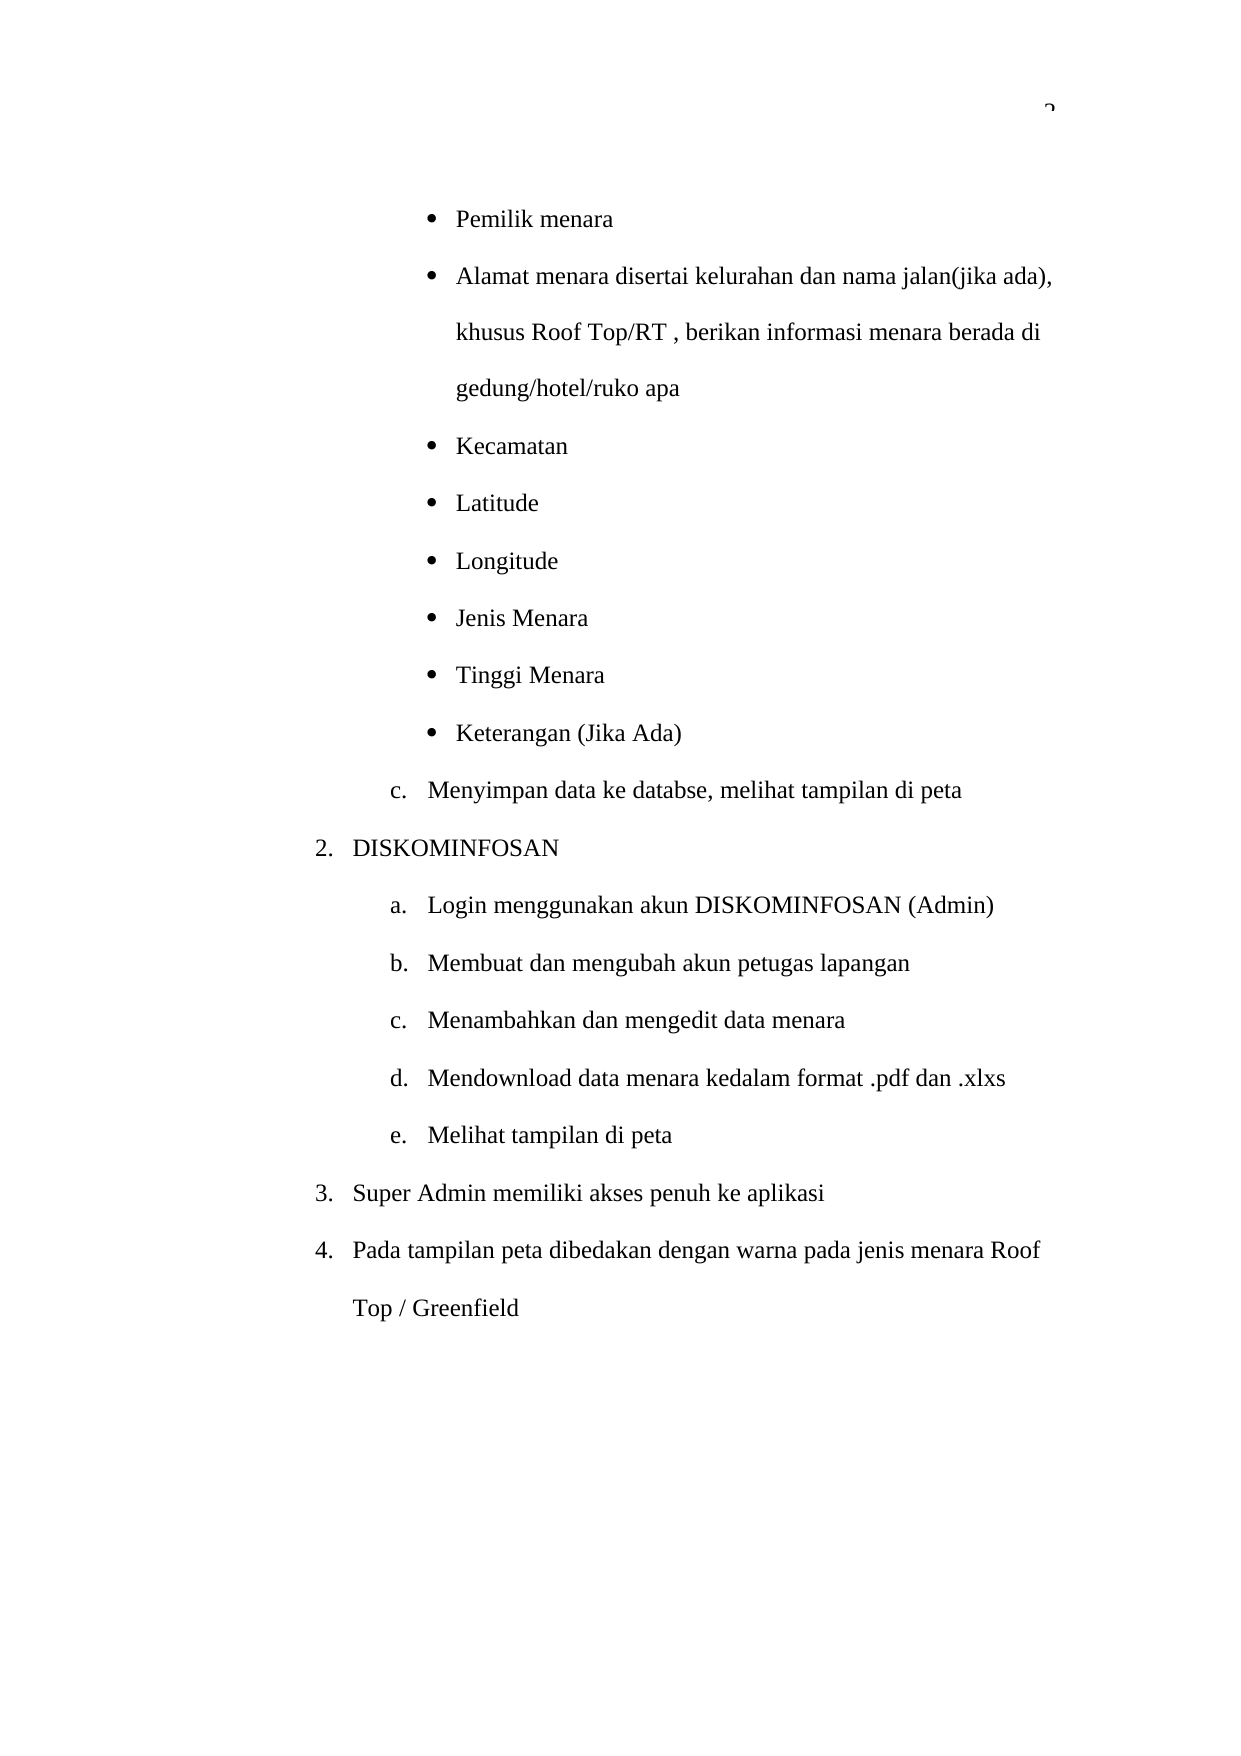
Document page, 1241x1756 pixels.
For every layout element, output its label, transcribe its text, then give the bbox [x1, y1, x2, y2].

list Jenis Menara [427, 603, 1192, 632]
list Login menggunakan akun DISKOMINFOSAN (Admin) [390, 891, 1192, 919]
list Mendownload data menara kedalam format .pdf dan .xlxs [390, 1063, 1192, 1092]
list Keterangan (Jika Ada) [427, 718, 1192, 747]
list Membuat dan mengubah akun petugas lapangan [390, 948, 1192, 977]
list Pada tampilan peta dibedakan dengan warna pada jenis menara Roof Top / Greenfield [315, 1236, 1041, 1322]
list DISKOMINFOSAN [315, 833, 1192, 862]
list Menyimpan data ke databse, melihat tampilan di peta [390, 775, 1192, 804]
list Longitude [427, 546, 1192, 574]
list Latitude [427, 488, 1192, 517]
list Pemilik menara [427, 204, 1192, 232]
list Alamat menara disertai kelurahan dan nama jalan(jika ada), khusus Roof Top/RT , berikan informasi menara berada di gedung/hotel/ruko apa [427, 261, 1053, 402]
list Menambahkan dan mengedit data menara [390, 1006, 1192, 1034]
list Melihat tampilan di peta [390, 1121, 1192, 1149]
list Super Admin memiliki akses penuh ke aplikasi [315, 1178, 1192, 1207]
list Kecamatan [427, 431, 1192, 459]
list Tinggi Menara [427, 661, 1192, 689]
